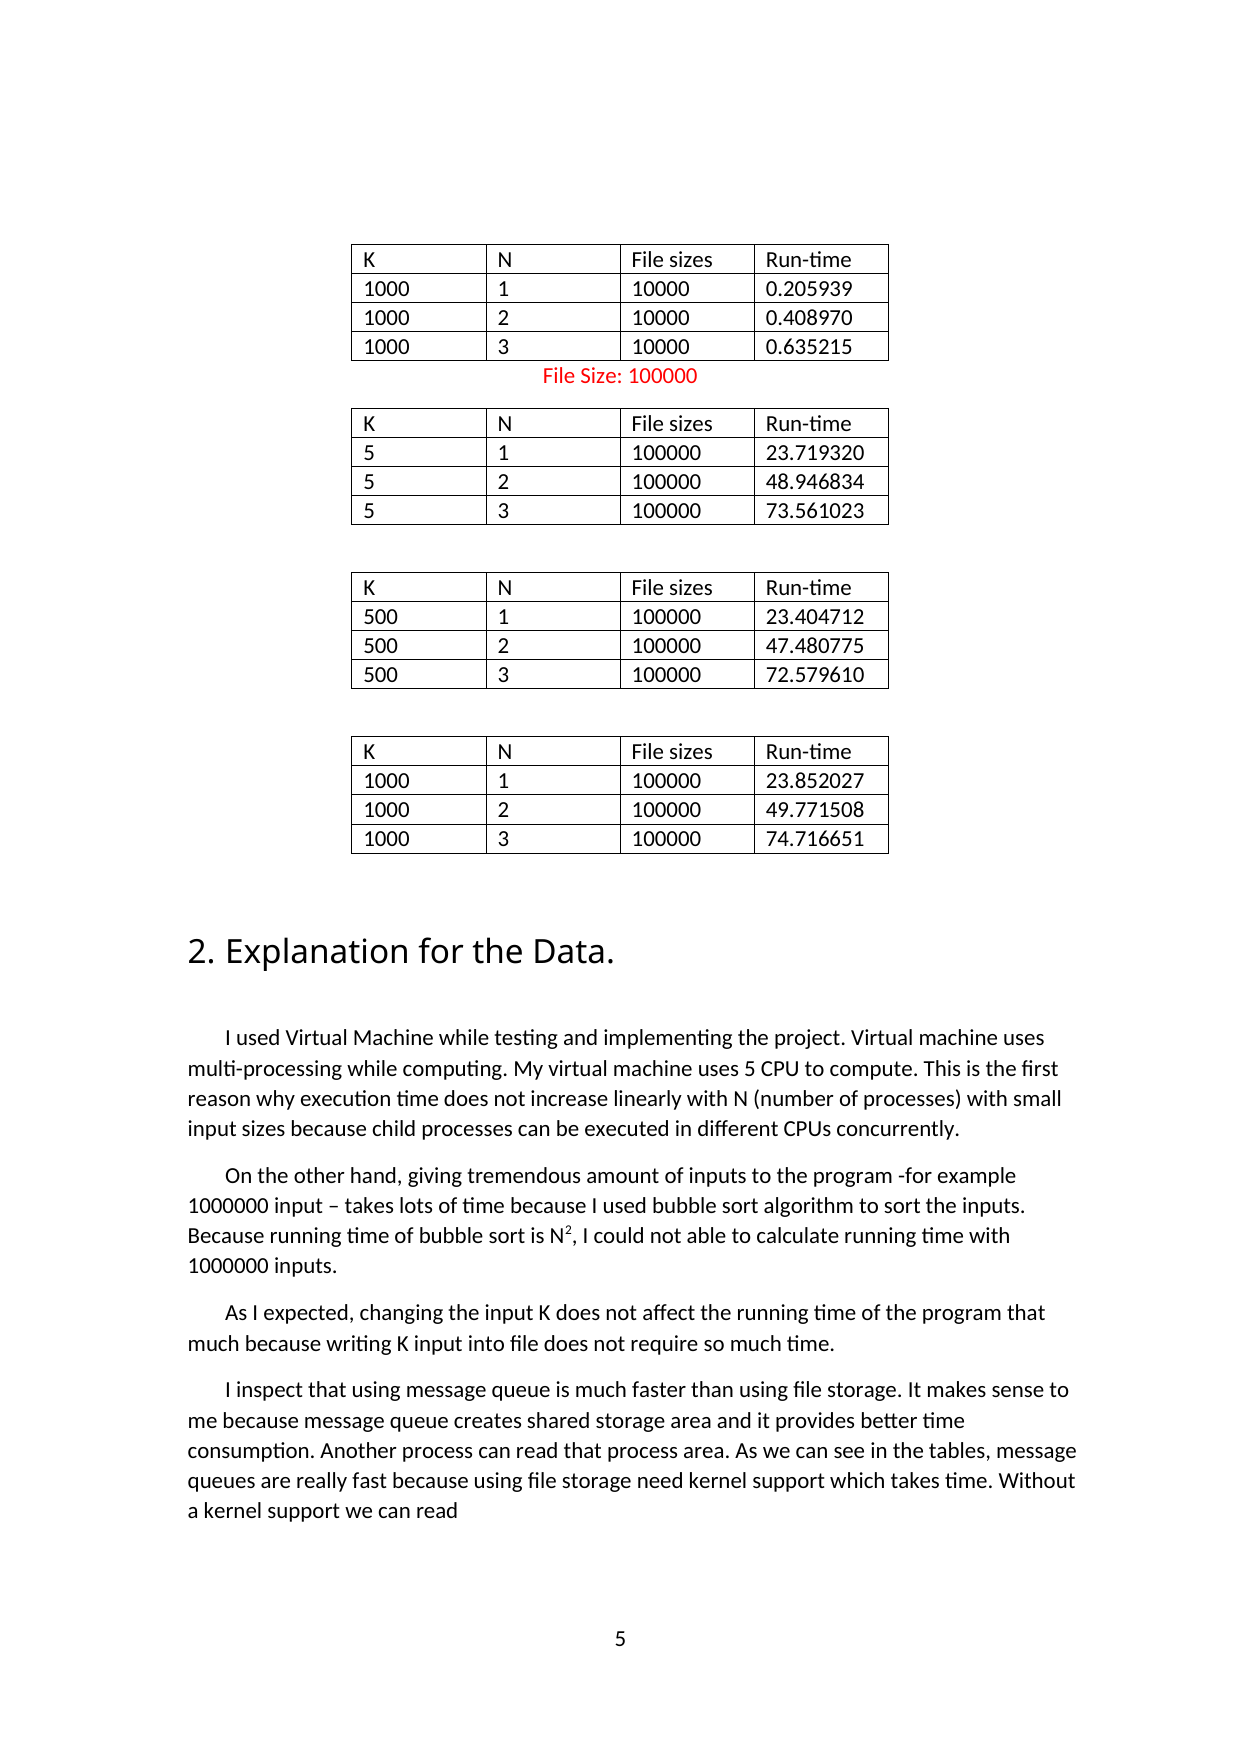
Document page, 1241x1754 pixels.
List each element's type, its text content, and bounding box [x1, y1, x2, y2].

table_cell 3 [487, 825, 620, 852]
text I used Virtual Machine while testing and implementing the project. Virtual machine uses multi-processing while computing. My virtual machine uses 5 CPU to compute. This is the first reason why execution time does not increase linearly with N (number of processes) with small input sizes because child processes can be executed in different CPUs concurrently. [187, 1023, 1090, 1142]
table_header Run-time [755, 245, 888, 273]
text As I expected, changing the input K does not affect the running time of the program that much because writing K input into file does not require so much time. [187, 1298, 1090, 1357]
table_cell 1000 [352, 274, 486, 302]
table_cell 72.579610 [755, 660, 888, 688]
table_cell 1000 [352, 795, 486, 823]
table_header File sizes [621, 245, 754, 273]
table_header File sizes [621, 573, 754, 601]
table_cell 100000 [621, 795, 754, 823]
table_cell 100000 [621, 631, 754, 659]
table_cell 0.408970 [755, 303, 888, 331]
table_cell 100000 [621, 825, 754, 852]
table_header File sizes [621, 737, 754, 765]
table_cell 100000 [621, 766, 754, 794]
table_cell 1000 [352, 766, 486, 794]
table_header K [352, 409, 486, 437]
table_cell 100000 [621, 438, 754, 466]
table_cell 74.716651 [755, 825, 888, 852]
table_cell 0.635215 [755, 332, 888, 360]
table_cell 10000 [621, 274, 754, 302]
table_header K [352, 573, 486, 601]
table_cell 23.719320 [755, 438, 888, 466]
table_cell 23.404712 [755, 602, 888, 630]
table_cell 2 [487, 303, 620, 331]
subtitle Explanation for the Data. [187, 928, 1090, 973]
table_cell 1000 [352, 825, 486, 852]
table_cell 10000 [621, 332, 754, 360]
table_cell 1 [487, 274, 620, 302]
table_cell 1 [487, 438, 620, 466]
table_cell 500 [352, 602, 486, 630]
table_cell 5 [352, 467, 486, 495]
text On the other hand, giving tremendous amount of inputs to the program -for example 1000000 input – takes lots of time because I used bubble sort algorithm to sort the inputs. Because running time of bubble sort is N2, I could not able to calculate running time with 1000000 inputs. [187, 1161, 1090, 1279]
table_cell 2 [487, 795, 620, 823]
table_cell 0.205939 [755, 274, 888, 302]
table_cell 2 [487, 467, 620, 495]
table_header K [352, 737, 486, 765]
table_header N [487, 573, 620, 601]
table_cell 3 [487, 332, 620, 360]
table_cell 500 [352, 660, 486, 688]
table_cell 100000 [621, 496, 754, 524]
table_cell 47.480775 [755, 631, 888, 659]
text File Size: 100000 [150, 361, 1090, 389]
table_header File sizes [621, 409, 754, 437]
table_header Run-time [755, 573, 888, 601]
table_cell 49.771508 [755, 795, 888, 823]
table_cell 48.946834 [755, 467, 888, 495]
table_cell 1 [487, 602, 620, 630]
table_cell 100000 [621, 602, 754, 630]
table_header N [487, 737, 620, 765]
table_cell 500 [352, 631, 486, 659]
table_cell 10000 [621, 303, 754, 331]
table_cell 73.561023 [755, 496, 888, 524]
table_cell 100000 [621, 660, 754, 688]
table_header K [352, 245, 486, 273]
table_cell 1000 [352, 303, 486, 331]
table_cell 2 [487, 631, 620, 659]
table_cell 100000 [621, 467, 754, 495]
table_cell 5 [352, 438, 486, 466]
table_cell 1 [487, 766, 620, 794]
table_cell 23.852027 [755, 766, 888, 794]
table_cell 5 [352, 496, 486, 524]
table_cell 1000 [352, 332, 486, 360]
table_header Run-time [755, 737, 888, 765]
table_header N [487, 409, 620, 437]
table_cell 3 [487, 496, 620, 524]
table_cell 3 [487, 660, 620, 688]
text I inspect that using message queue is much faster than using file storage. It makes sense to me because message queue creates shared storage area and it provides better time consumption. Another process can read that process area. As we can see in the tables, message queues are really fast because using file storage need kernel support which takes time. Without a kernel support we can read [187, 1376, 1090, 1524]
table_header Run-time [755, 409, 888, 437]
table_header N [487, 245, 620, 273]
